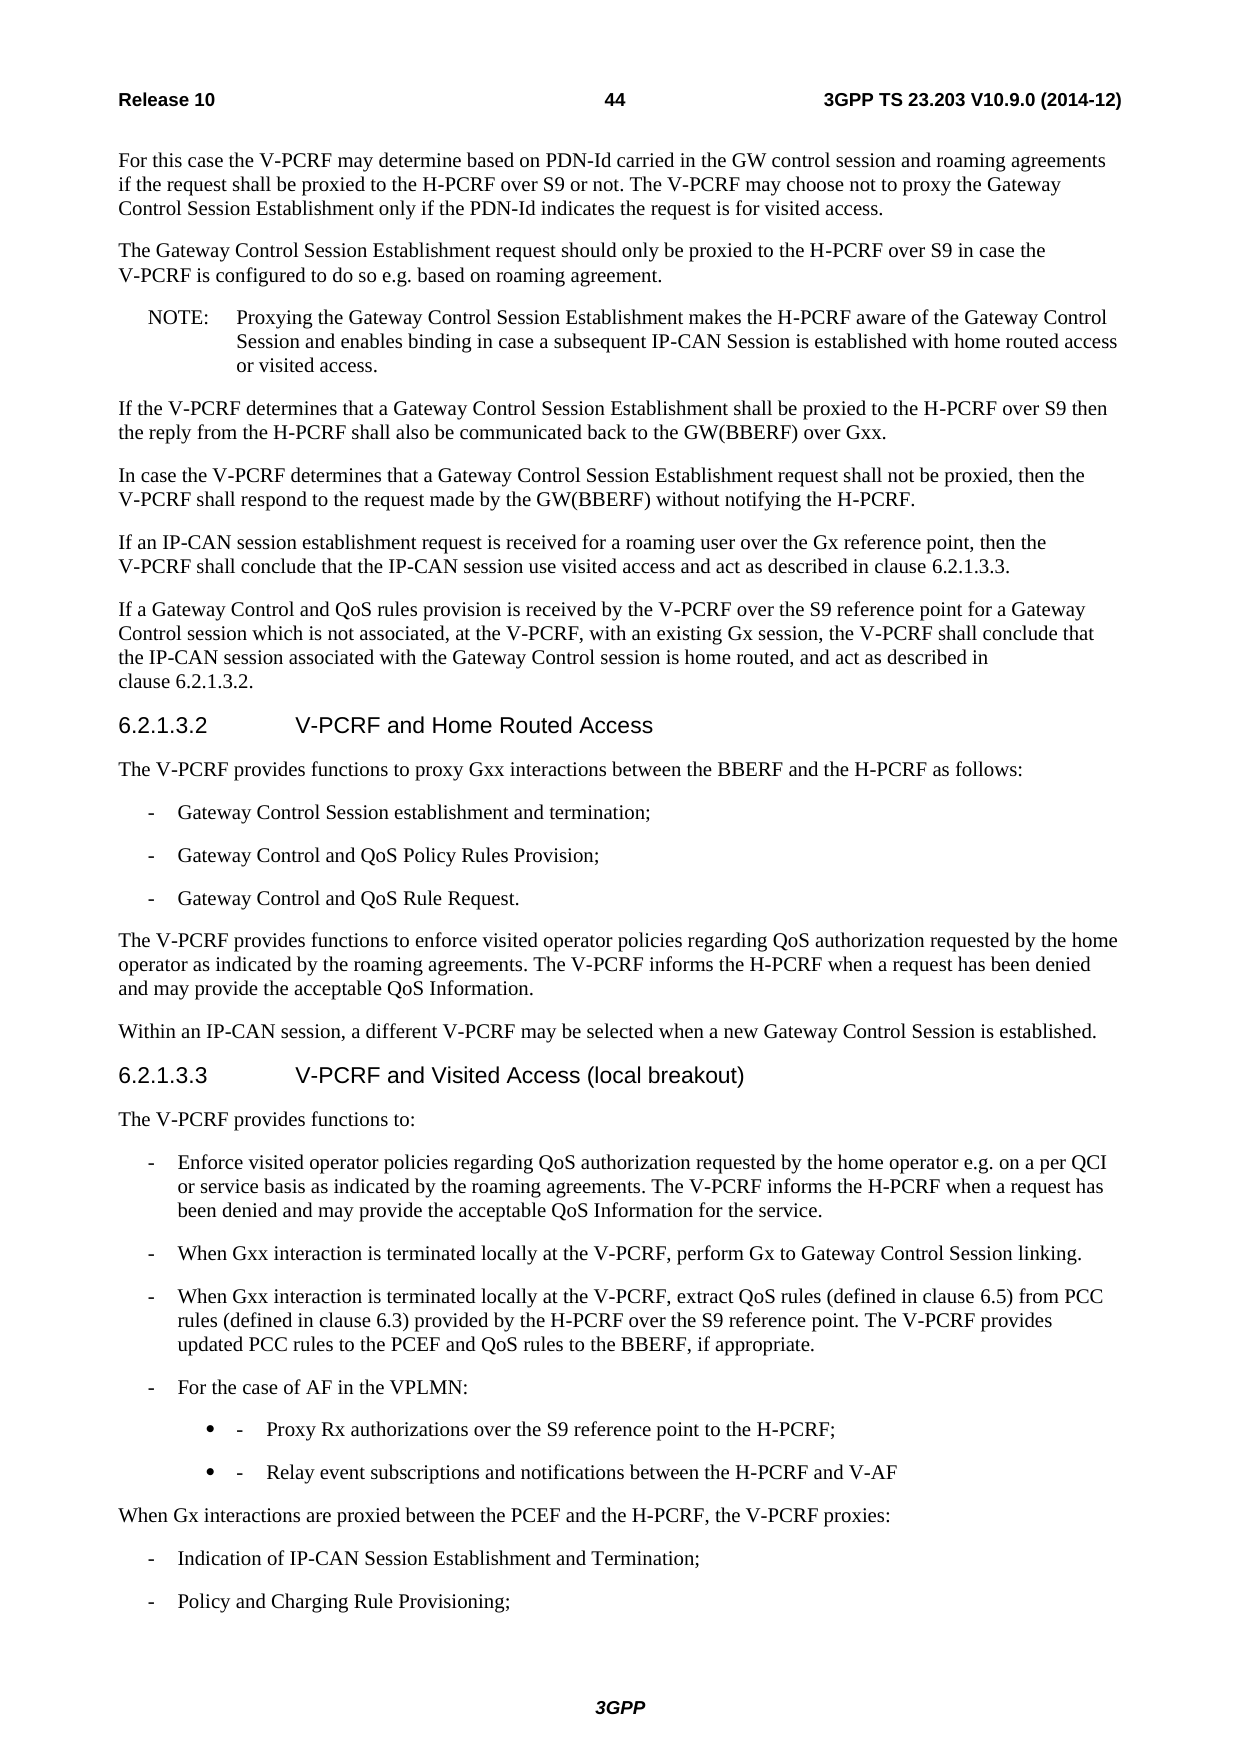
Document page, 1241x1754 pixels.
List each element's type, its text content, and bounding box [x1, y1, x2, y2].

text For this case the V-PCRF may determine based on PDN-Id carried in the GW control session and roaming agreements if the request shall be proxied to the H-PCRF over S9 or not. The V-PCRF may choose not to proxy the Gateway Control Session Establishment only if the PDN-Id indicates the request is for visited access. [118, 147, 1122, 220]
text The V-PCRF provides functions to proxy Gxx interactions between the BBERF and the H-PCRF as follows: [118, 757, 1122, 781]
text When Gx interactions are proxied between the PCEF and the H-PCRF, the V-PCRF proxies: [118, 1503, 1122, 1527]
text NOTE: Proxying the Gateway Control Session Establishment makes the H-PCRF aware of the Gateway Control Session and enables binding in case a subsequent IP-CAN Session is established with home routed access or visited access. [148, 305, 1122, 377]
subtitle 6.2.1.3.3 V-PCRF and Visited Access (local breakout) [118, 1062, 1122, 1088]
text - Gateway Control and QoS Rule Request. [148, 885, 1122, 909]
text In case the V-PCRF determines that a Gateway Control Session Establishment request shall not be proxied, then the V-PCRF shall respond to the request made by the GW(BBERF) without notifying the H-PCRF. [118, 463, 1122, 511]
text - Proxy Rx authorizations over the S9 reference point to the H-PCRF; [207, 1417, 1122, 1441]
text - When Gxx interaction is terminated locally at the V-PCRF, extract QoS rules (defined in clause 6.5) from PCC rules (defined in clause 6.3) provided by the H-PCRF over the S9 reference point. The V-PCRF provides updated PCC rules to the PCEF and QoS rules to the BBERF, if appropriate. [148, 1284, 1122, 1356]
text If a Gateway Control and QoS rules provision is received by the V-PCRF over the S9 reference point for a Gateway Control session which is not associated, at the V-PCRF, with an existing Gx session, the V-PCRF shall conclude that the IP-CAN session associated with the Gateway Control session is home routed, and act as described in clause 6.2.1.3.2. [118, 597, 1122, 693]
text - Gateway Control and QoS Policy Rules Provision; [148, 843, 1122, 867]
text The V-PCRF provides functions to enforce visited operator policies regarding QoS authorization requested by the home operator as indicated by the roaming agreements. The V-PCRF informs the H-PCRF when a request has been denied and may provide the acceptable QoS Information. [118, 928, 1122, 1000]
text If an IP-CAN session establishment request is received for a roaming user over the Gx reference point, then the V-PCRF shall conclude that the IP-CAN session use visited access and act as described in clause 6.2.1.3.3. [118, 530, 1122, 578]
text If the V-PCRF determines that a Gateway Control Session Establishment shall be proxied to the H-PCRF over S9 then the reply from the H-PCRF shall also be communicated back to the GW(BBERF) over Gxx. [118, 396, 1122, 444]
text - Enforce visited operator policies regarding QoS authorization requested by the home operator e.g. on a per QCI or service basis as indicated by the roaming agreements. The V-PCRF informs the H-PCRF when a request has been denied and may provide the acceptable QoS Information for the service. [148, 1150, 1122, 1222]
text - Gateway Control Session establishment and termination; [148, 800, 1122, 824]
text - For the case of AF in the VPLMN: [148, 1374, 1122, 1399]
text - Relay event subscriptions and notifications between the H-PCRF and V-AF [207, 1460, 1122, 1484]
text - Indication of IP-CAN Session Establishment and Termination; [148, 1546, 1122, 1570]
text The Gateway Control Session Establishment request should only be proxied to the H-PCRF over S9 in case the V-PCRF is configured to do so e.g. based on roaming agreement. [118, 238, 1122, 287]
text - Policy and Charging Rule Provisioning; [148, 1589, 1122, 1613]
text - When Gxx interaction is terminated locally at the V-PCRF, perform Gx to Gateway Control Session linking. [148, 1241, 1122, 1265]
text The V-PCRF provides functions to: [118, 1107, 1122, 1131]
subtitle 6.2.1.3.2 V-PCRF and Home Routed Access [118, 712, 1122, 738]
text Within an IP-CAN session, a different V-PCRF may be selected when a new Gateway Control Session is established. [118, 1019, 1122, 1043]
